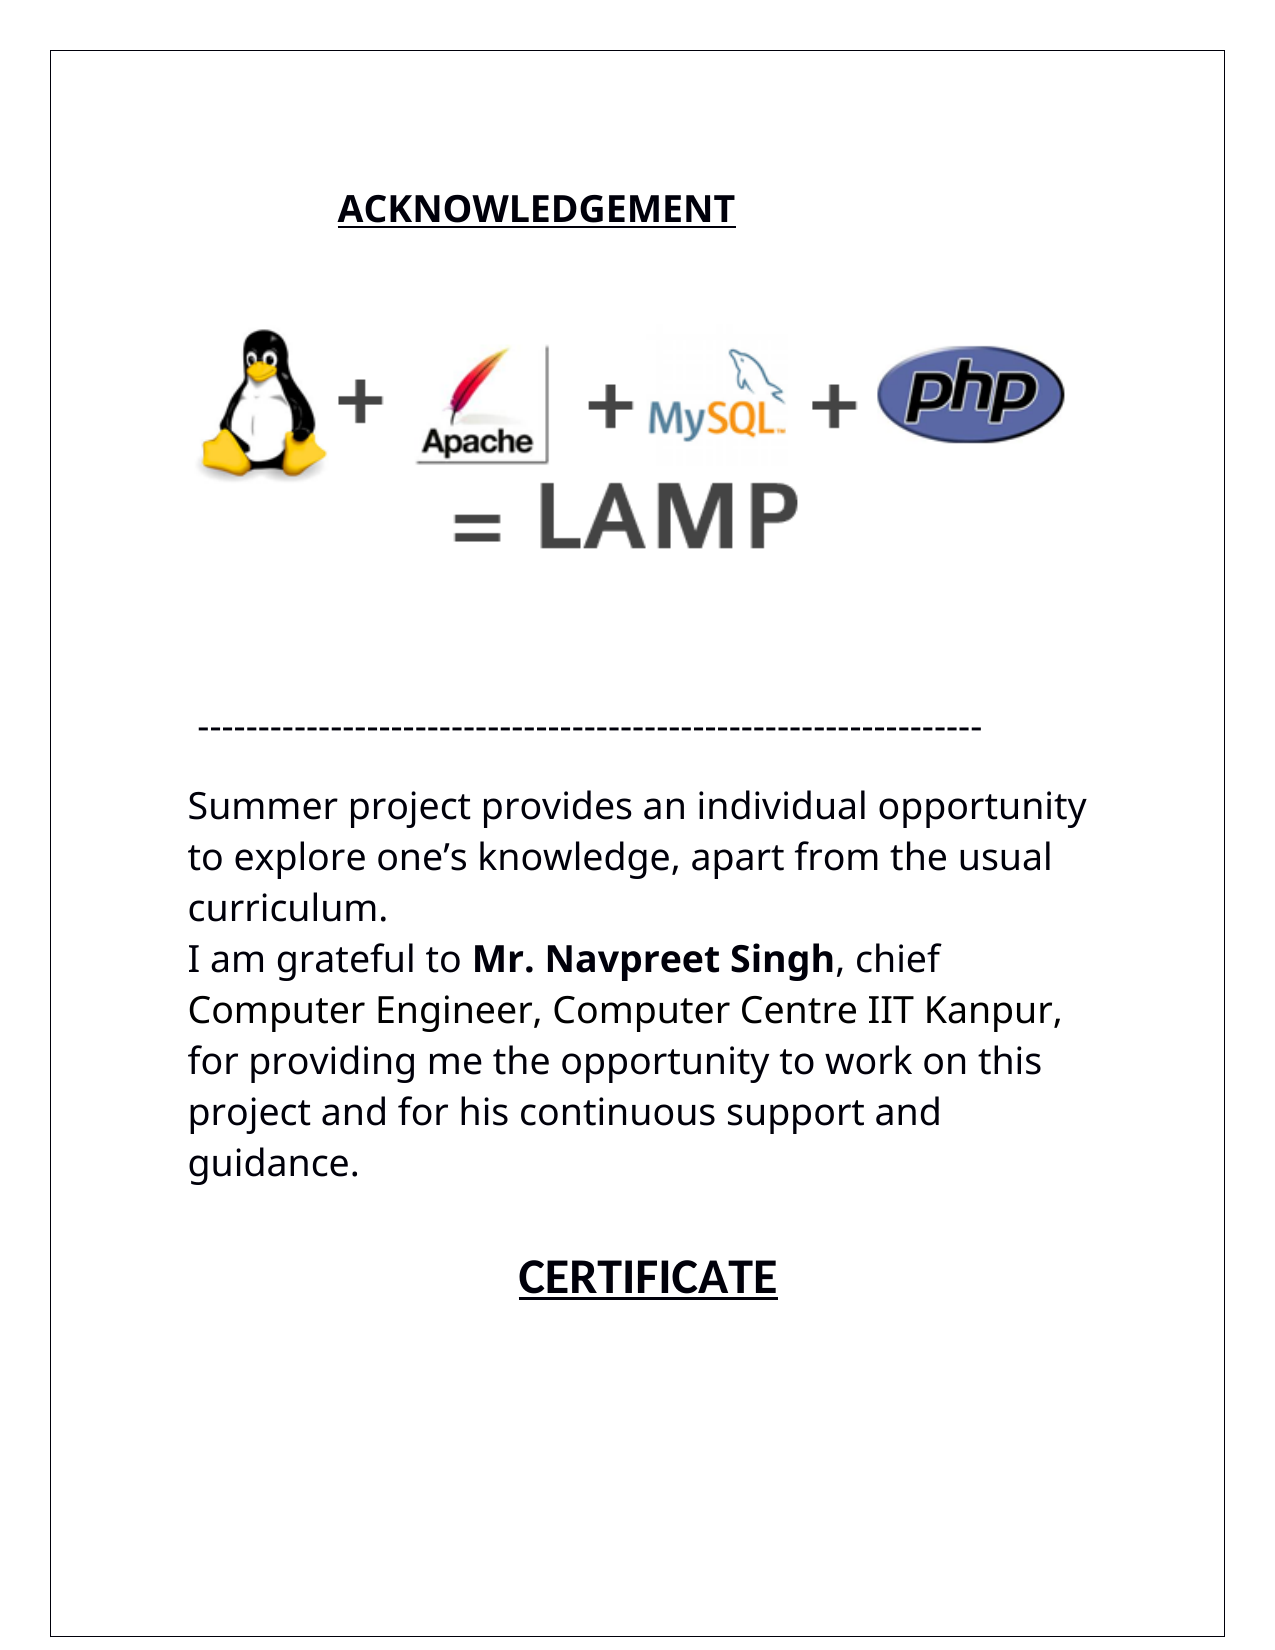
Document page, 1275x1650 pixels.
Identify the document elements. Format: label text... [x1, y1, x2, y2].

text ----------------------------------------------------------------- [187, 699, 1087, 751]
text I am grateful to Mr. Navpreet Singh, chief Computer Engineer, Computer Centre IIT Kanpur, for providing me the opportunity to work on this project and for his continuous support and guidance. [187, 932, 1087, 1188]
text CERTIFICATE [262, 1245, 1087, 1306]
picture [187, 233, 1088, 642]
text Summer project provides an individual opportunity to explore one’s knowledge, apart from the usual curriculum. [187, 779, 1087, 932]
text ACKNOWLEDGEMENT [262, 182, 1087, 233]
